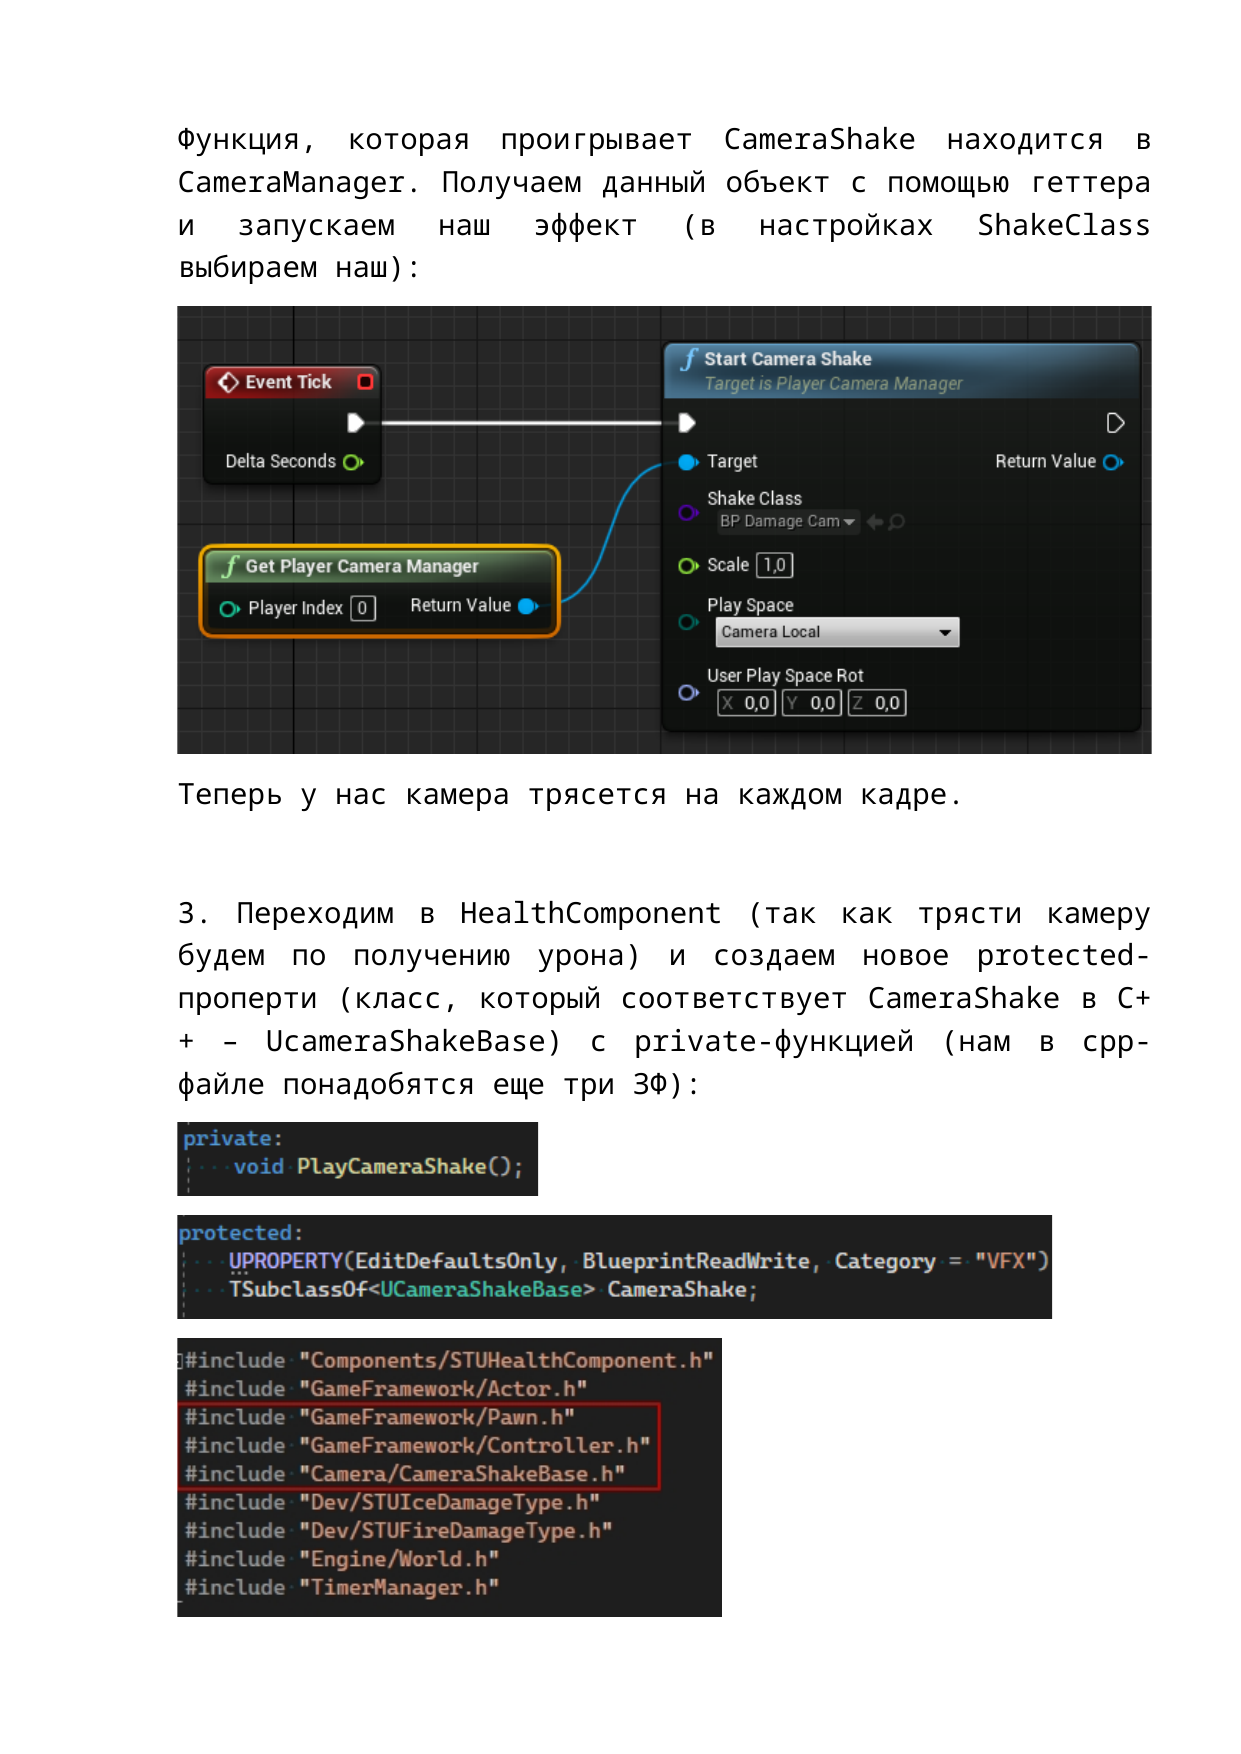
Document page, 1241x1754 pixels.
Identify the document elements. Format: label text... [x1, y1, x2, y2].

picture [177, 1122, 539, 1196]
text 3. Переходим в HealthComponent (так как трясти камеру будем по получению урона) и создаем новое protected-проперти (класс, который соответствует CameraShake в C++ – UcameraShakeBase) с private-функцией (нам в cpp-файле понадобятся еще три ЗФ): [177, 892, 1152, 1103]
text Функция, которая проигрывает CameraShake находится в CameraManager. Получаем данный объект с помощью геттера и запускаем наш эффект (в настройках ShakeClass выбираем наш): [177, 118, 1152, 286]
picture [177, 1215, 1053, 1319]
text Теперь у нас камера трясется на каждом кадре. [177, 773, 1152, 813]
picture [177, 1338, 722, 1617]
picture [177, 306, 1152, 754]
